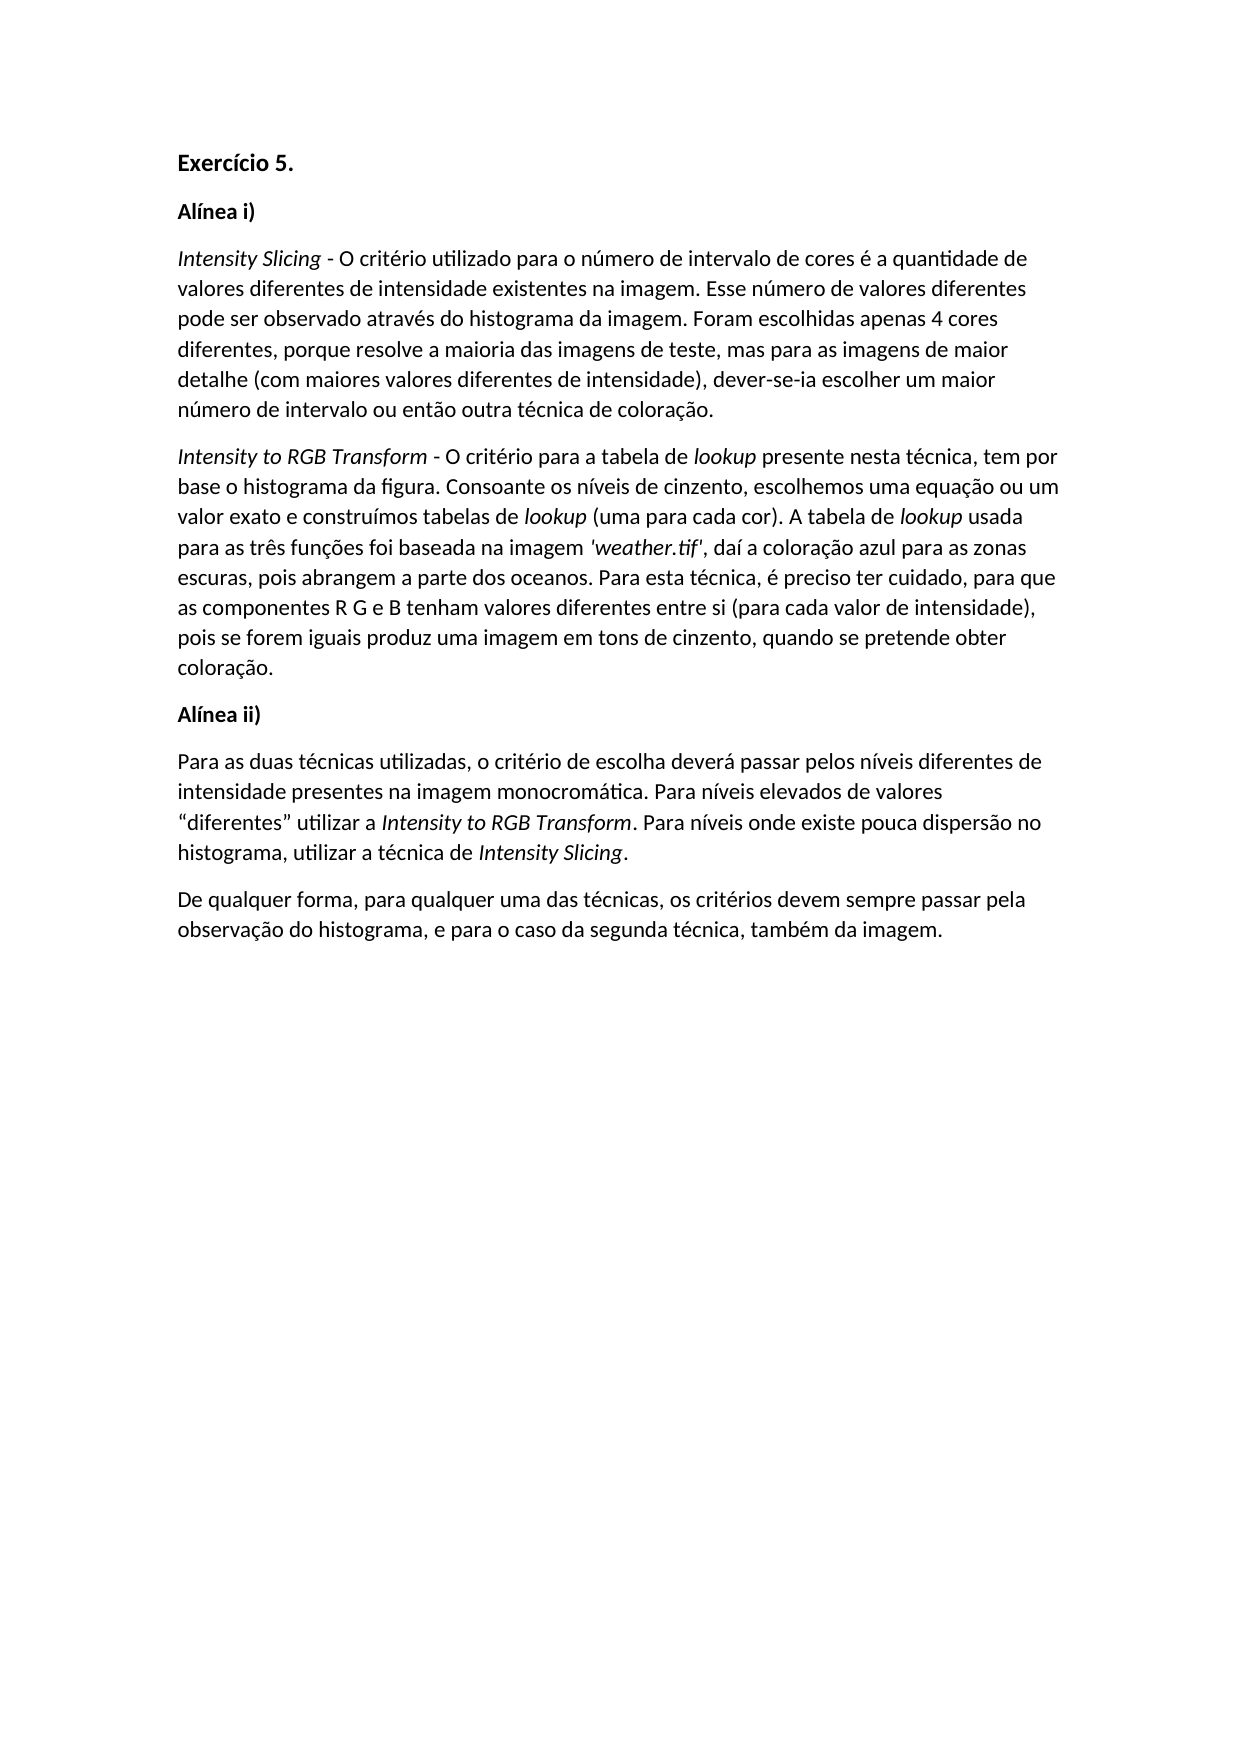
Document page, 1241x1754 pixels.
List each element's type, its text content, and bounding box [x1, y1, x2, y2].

text Exercício 5. [177, 148, 1063, 178]
text Intensity Slicing - O critério utilizado para o número de intervalo de cores é a quantidade de valores diferentes de intensidade existentes na imagem. Esse número de valores diferentes pode ser observado através do histograma da imagem. Foram escolhidas apenas 4 cores diferentes, porque resolve a maioria das imagens de teste, mas para as imagens de maior detalhe (com maiores valores diferentes de intensidade), dever-se-ia escolher um maior número de intervalo ou então outra técnica de coloração. [177, 244, 1063, 423]
text Alínea ii) [177, 700, 1063, 728]
text Para as duas técnicas utilizadas, o critério de escolha deverá passar pelos níveis diferentes de intensidade presentes na imagem monocromática. Para níveis elevados de valores “diferentes” utilizar a Intensity to RGB Transform. Para níveis onde existe pouca dispersão no histograma, utilizar a técnica de Intensity Slicing. [177, 747, 1063, 866]
text Intensity to RGB Transform - O critério para a tabela de lookup presente nesta técnica, tem por base o histograma da figura. Consoante os níveis de cinzento, escolhemos uma equação ou um valor exato e construímos tabelas de lookup (uma para cada cor). A tabela de lookup usada para as três funções foi baseada na imagem 'weather.tif', daí a coloração azul para as zonas escuras, pois abrangem a parte dos oceanos. Para esta técnica, é preciso ter cuidado, para que as componentes R G e B tenham valores diferentes entre si (para cada valor de intensidade), pois se forem iguais produz uma imagem em tons de cinzento, quando se pretende obter coloração. [177, 442, 1063, 681]
text De qualquer forma, para qualquer uma das técnicas, os critérios devem sempre passar pela observação do histograma, e para o caso da segunda técnica, também da imagem. [177, 885, 1063, 943]
text Alínea i) [177, 197, 1063, 225]
